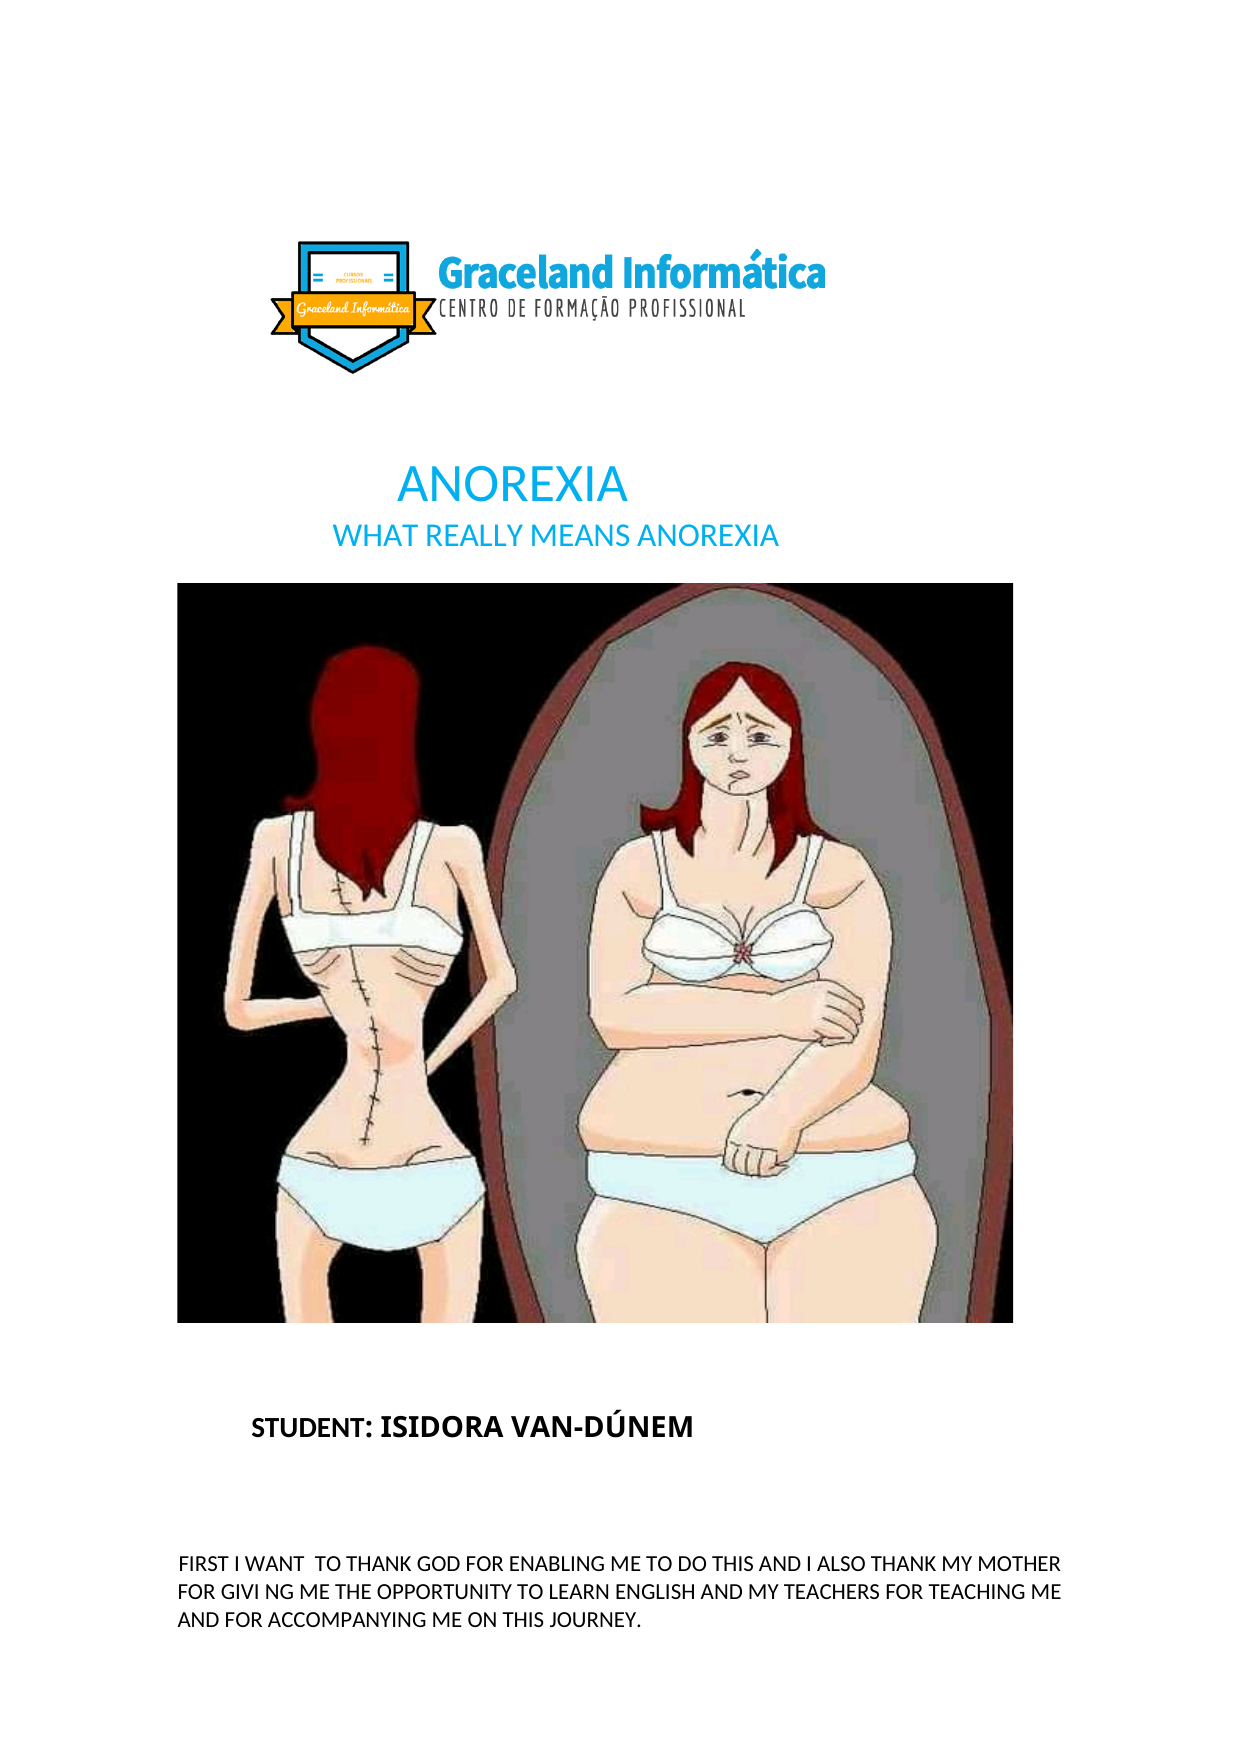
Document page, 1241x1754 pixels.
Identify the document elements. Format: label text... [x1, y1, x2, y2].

picture [270, 241, 825, 374]
picture [177, 583, 1014, 1323]
text STUDENT: ISIDORA VAN-DÚNEM [177, 1406, 1063, 1446]
text ANOREXIA [177, 448, 1063, 514]
text WHAT REALLY MEANS ANOREXIA [177, 514, 1063, 555]
